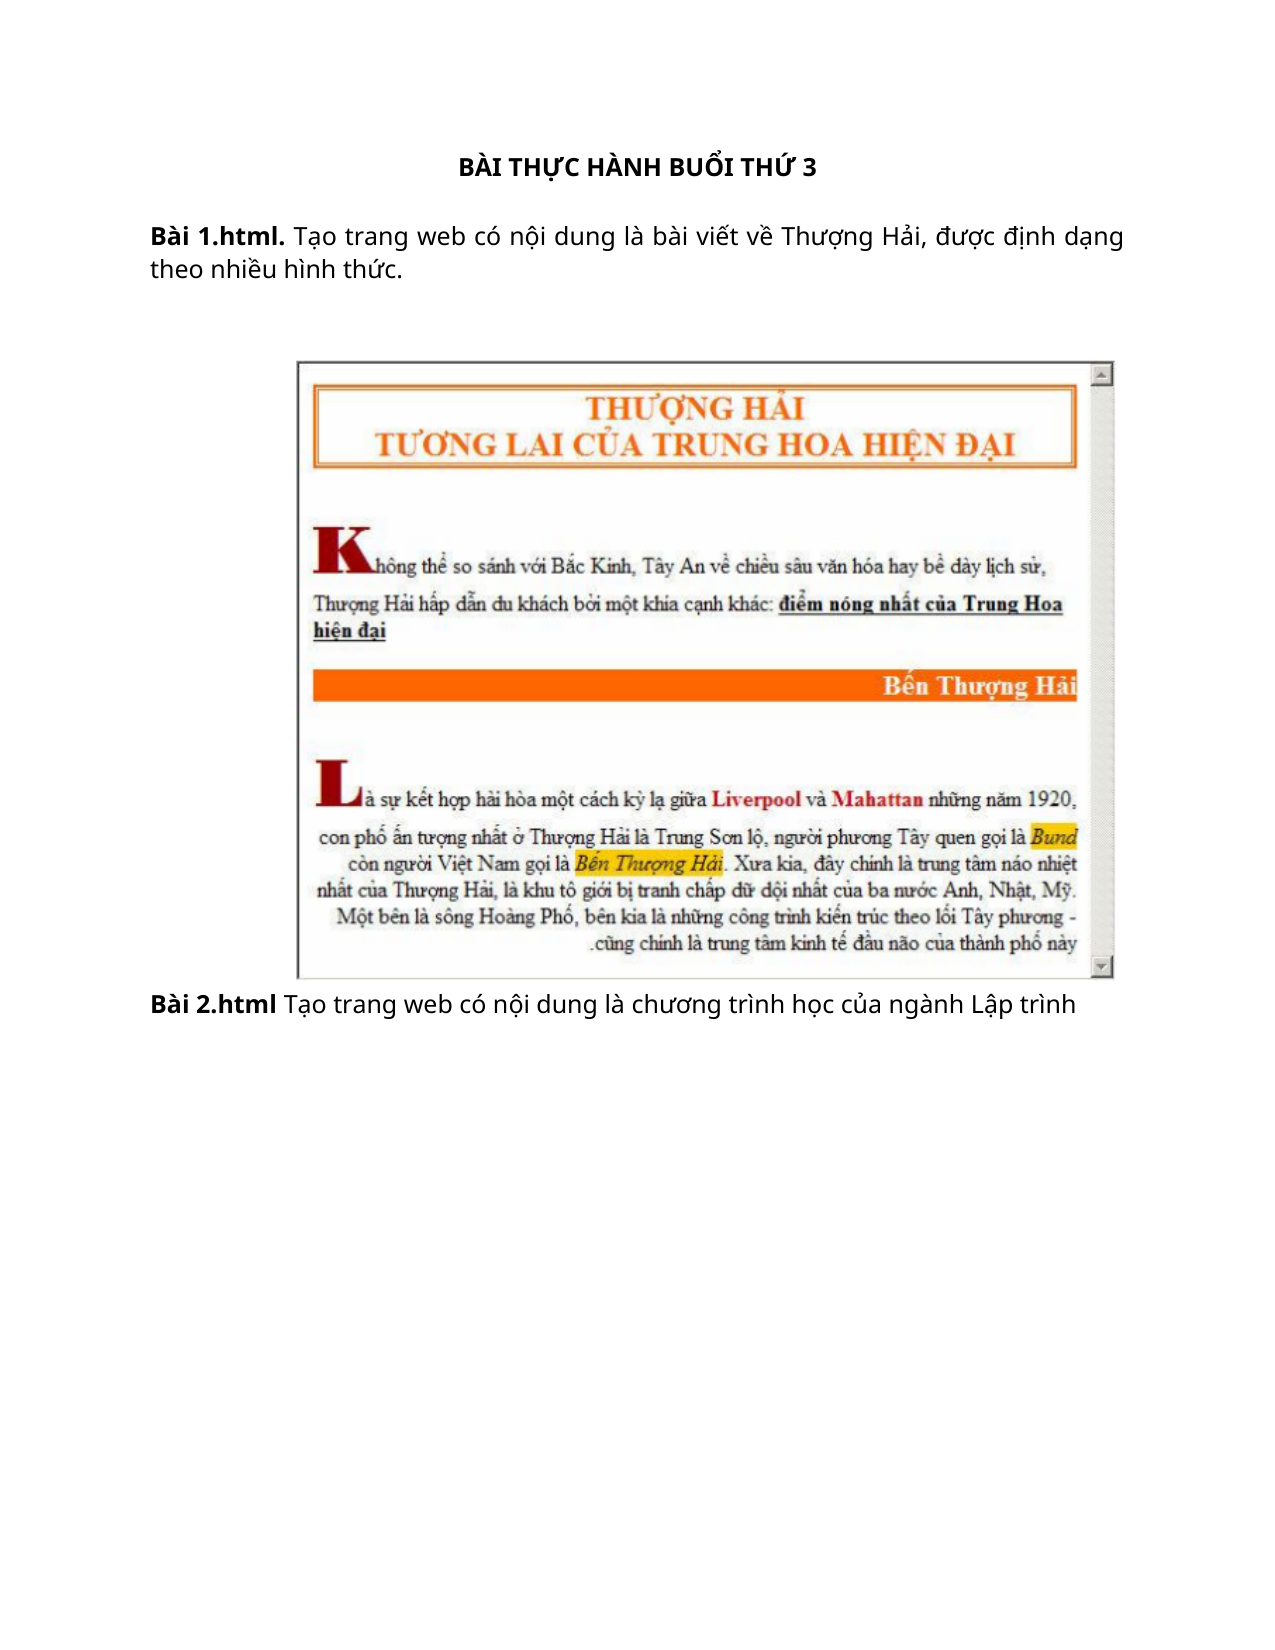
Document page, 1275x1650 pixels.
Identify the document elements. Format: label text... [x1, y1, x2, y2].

picture [291, 354, 1125, 988]
text Bài 1.html. Tạo trang web có nội dung là bài viết về Thượng Hải, được định dạng theo nhiều hình thức. [150, 218, 1125, 286]
text BÀI THỰC HÀNH BUỔI THỨ 3 [150, 150, 1125, 218]
text Bài 2.html Tạo trang web có nội dung là chương trình học của ngành Lập trình [150, 987, 1125, 1021]
